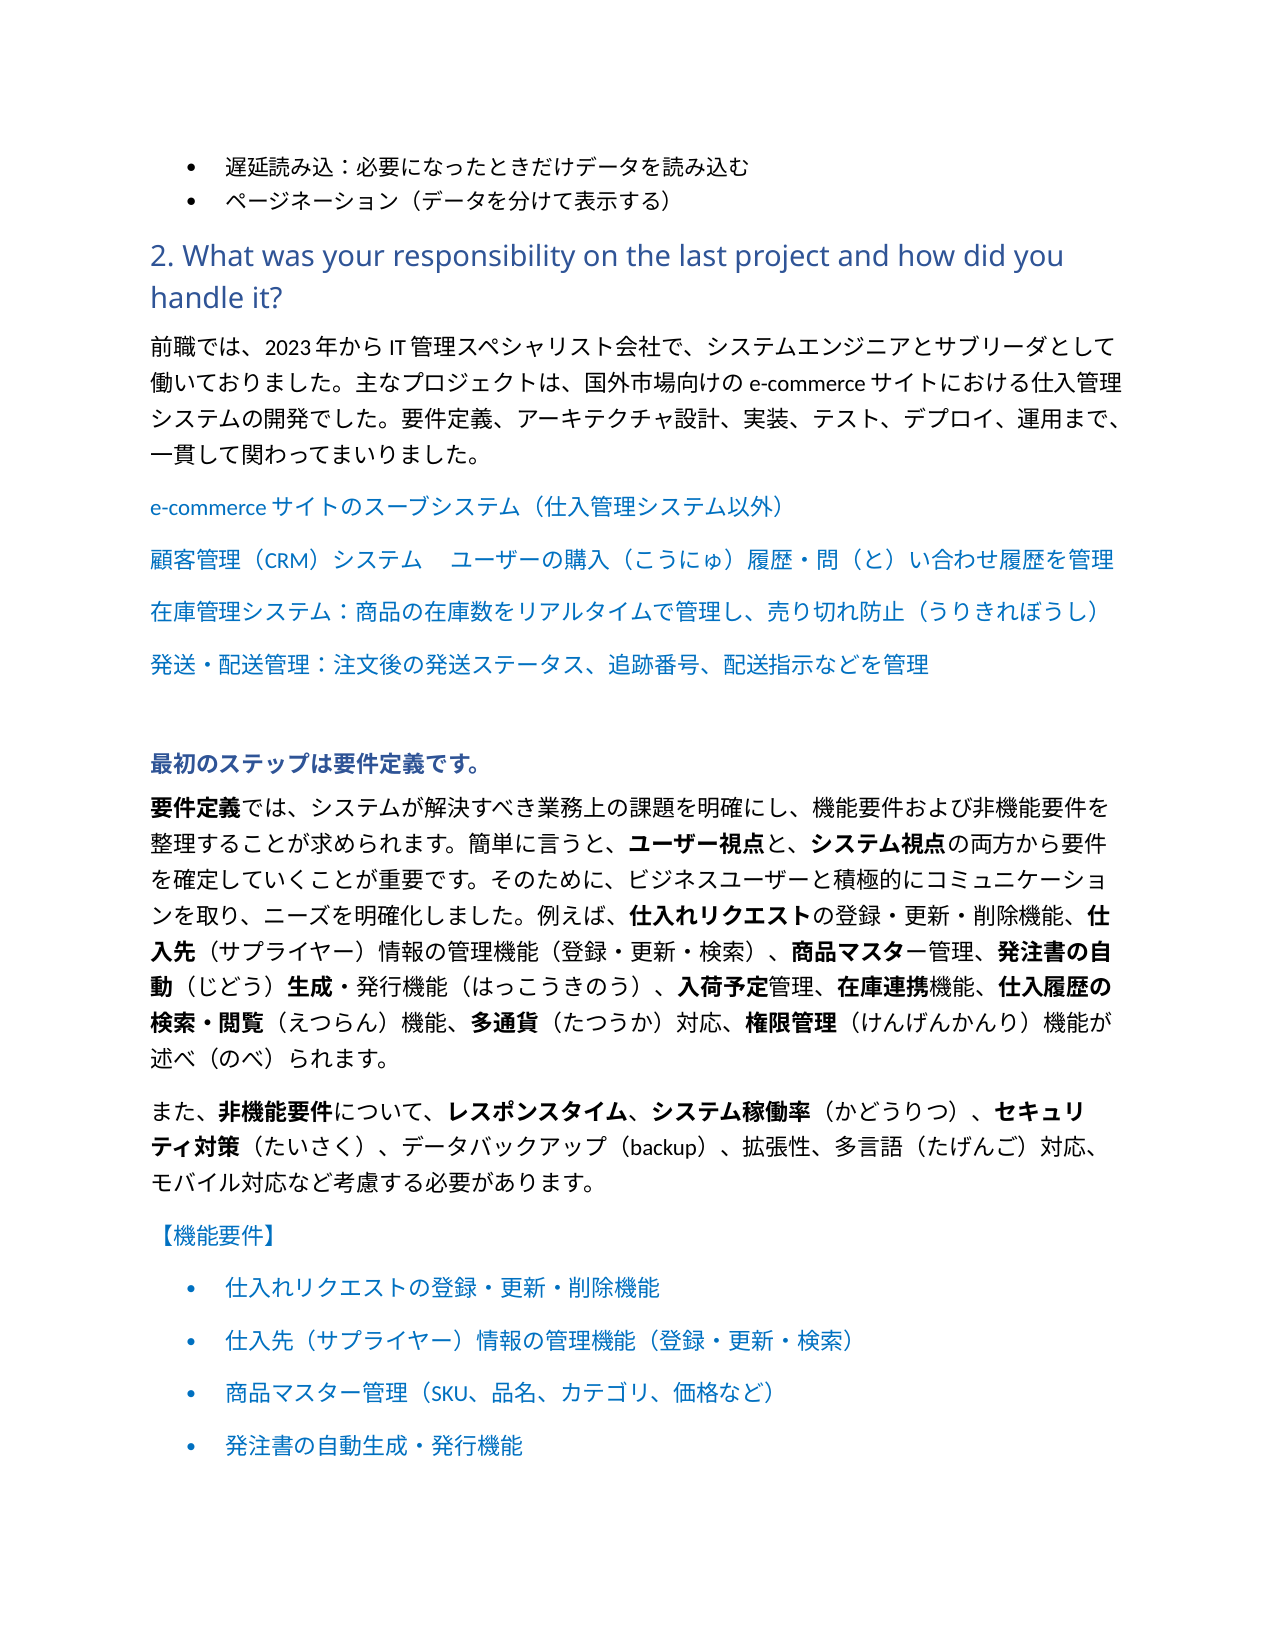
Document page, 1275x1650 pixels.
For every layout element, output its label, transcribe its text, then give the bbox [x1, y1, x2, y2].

text 【機能要件】 [150, 1217, 1125, 1251]
text 発送・配送管理：注文後の発送ステータス、追跡番号、配送指示などを管理 [150, 646, 1125, 680]
list 仕入先（サプライヤー）情報の管理機能（登録・更新・検索） [187, 1322, 1125, 1356]
text 顧客管理（CRM）システム ユーザーの購入（こうにゅ）履歴・問（と）い合わせ履歴を管理 [150, 541, 1125, 575]
text 前職では、2023年からIT管理スペシャリスト会社で、システムエンジニアとサブリーダとして働いておりました。主なプロジェクトは、国外市場向けのe-commerceサイトにおける仕入管理システムの開発でした。要件定義、アーキテクチャ設計、実装、テスト、デプロイ、運用まで、一貫して関わってまいりました。 [150, 329, 1125, 470]
text 要件定義では、システムが解決すべき業務上の課題を明確にし、機能要件および非機能要件を整理することが求められます。簡単に言うと、ユーザー視点と、システム視点の両方から要件を確定していくことが重要です。そのために、ビジネスユーザーと積極的にコミュニケーションを取り、ニーズを明確化しました。例えば、仕入れリクエストの登録・更新・削除機能、仕入先（サプライヤー）情報の管理機能（登録・更新・検索）、商品マスター管理、発注書の自動（じどう）生成・発行機能（はっこうきのう）、入荷予定管理、在庫連携機能、仕入履歴の検索・閲覧（えつらん）機能、多通貨（たつうか）対応、権限管理（けんげんかんり）機能が述べ（のべ）られます。 [150, 790, 1125, 1074]
list 仕入れリクエストの登録・更新・削除機能 [187, 1270, 1125, 1303]
text e-commerceサイトのスーブシステム（仕入管理システム以外） [150, 489, 1125, 522]
text また、非機能要件について、レスポンスタイム、システム稼働率（かどうりつ）、セキュリティ対策（たいさく）、データバックアップ（backup）、拡張性、多言語（たげんご）対応、モバイル対応など考慮する必要があります。 [150, 1093, 1125, 1198]
list 商品マスター管理（SKU、品名、カテゴリ、価格など） [187, 1375, 1125, 1408]
text 在庫管理システム：商品の在庫数をリアルタイムで管理し、売り切れ防止（うりきれぼうし） [150, 594, 1125, 627]
list ページネーション（データを分けて表示する） [187, 184, 1125, 216]
list 発注書の自動生成・発行機能 [187, 1427, 1125, 1461]
subtitle 2. What was your responsibility on the last project and how did you handle it? [150, 235, 1125, 317]
subtitle 最初のステップは要件定義です。 [150, 746, 1125, 779]
list 遅延読み込：必要になったときだけデータを読み込む [187, 150, 1125, 182]
